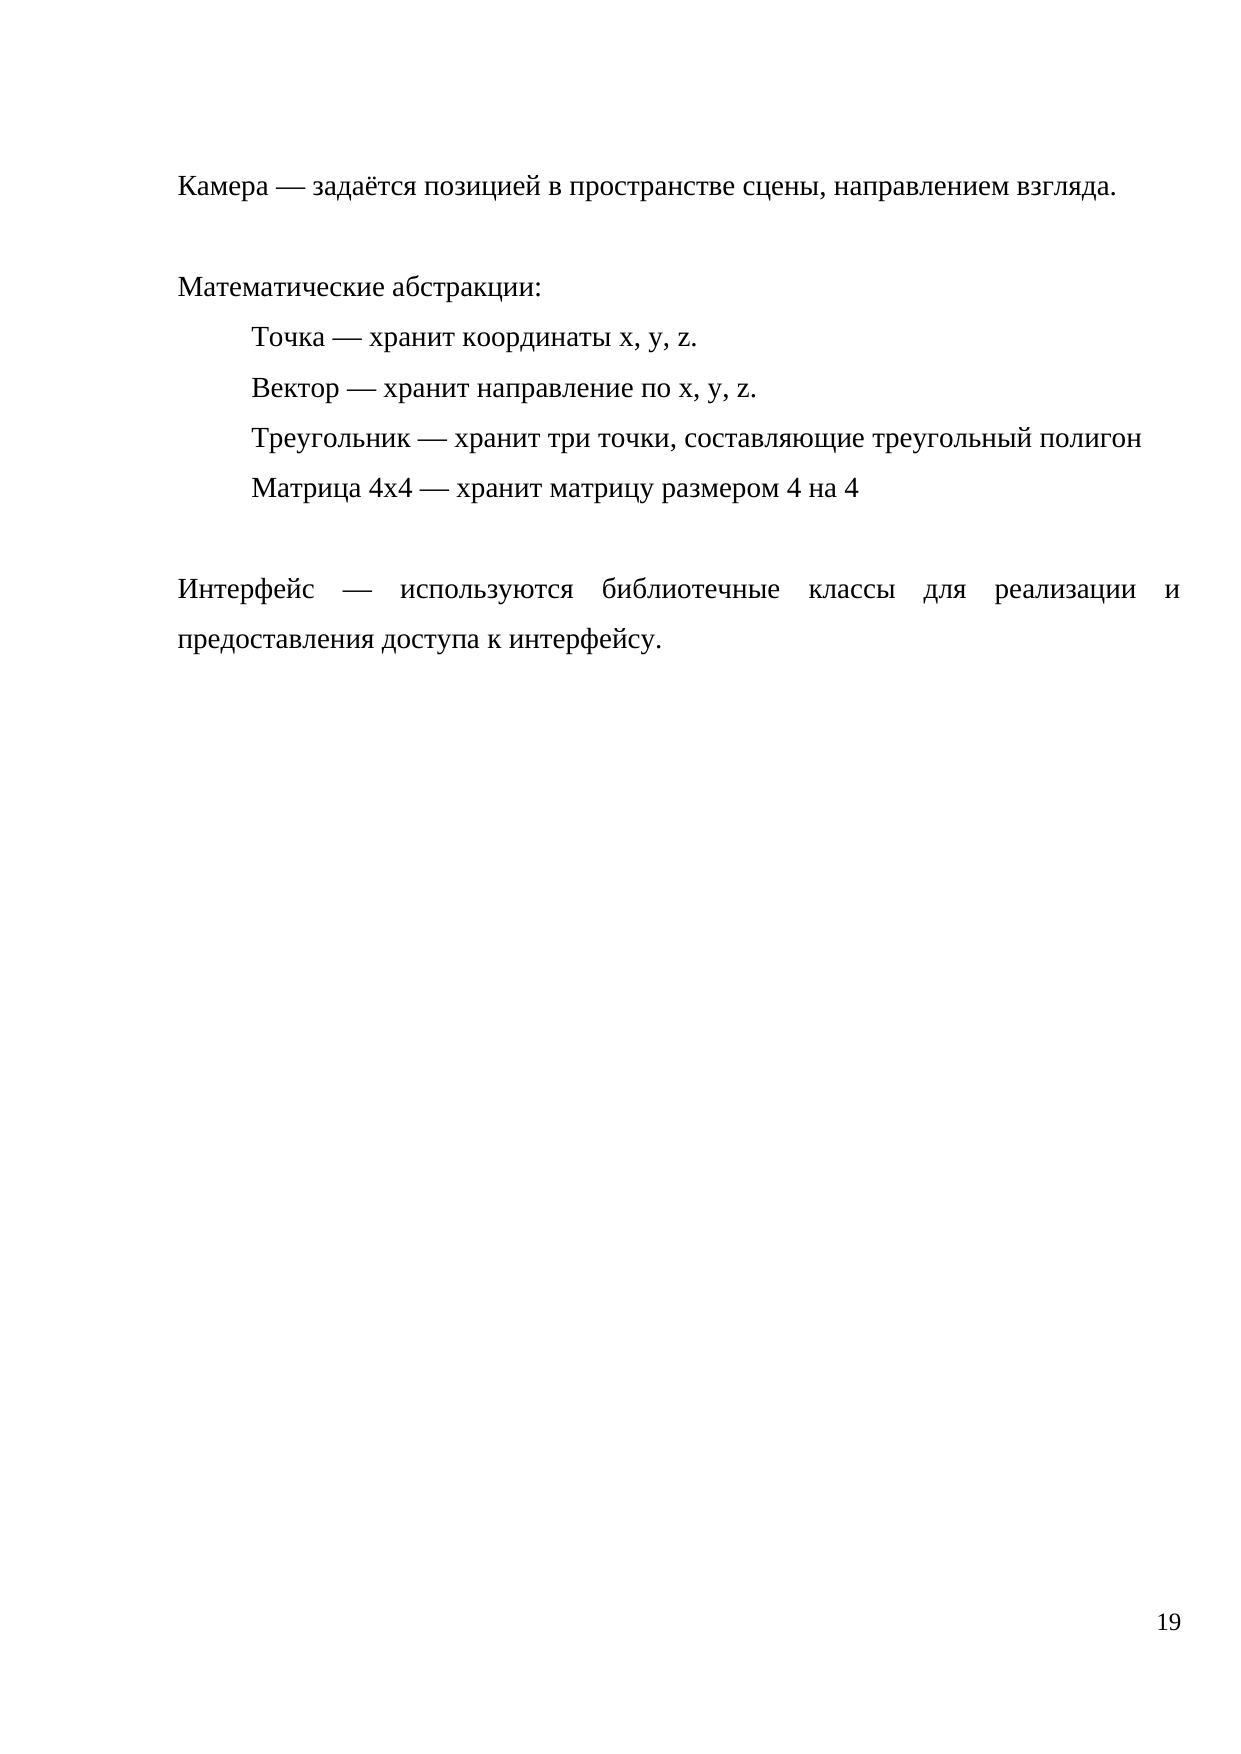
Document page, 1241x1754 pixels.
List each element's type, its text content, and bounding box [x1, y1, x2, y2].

text Математические абстракции: [177, 269, 1181, 303]
text Камера — задаётся позицией в пространстве сцены, направлением взгляда. [177, 168, 1181, 202]
text Треугольник — хранит три точки, составляющие треугольный полигон [177, 420, 1181, 453]
text Точка — хранит координаты x, y, z. [177, 319, 1181, 353]
text Вектор — хранит направление по x, y, z. [177, 370, 1181, 403]
text Интерфейс — используются библиотечные классы для реализации и предоставления доступа к интерфейсу. [177, 571, 1181, 655]
text Матрица 4х4 — хранит матрицу размером 4 на 4 [177, 470, 1181, 504]
